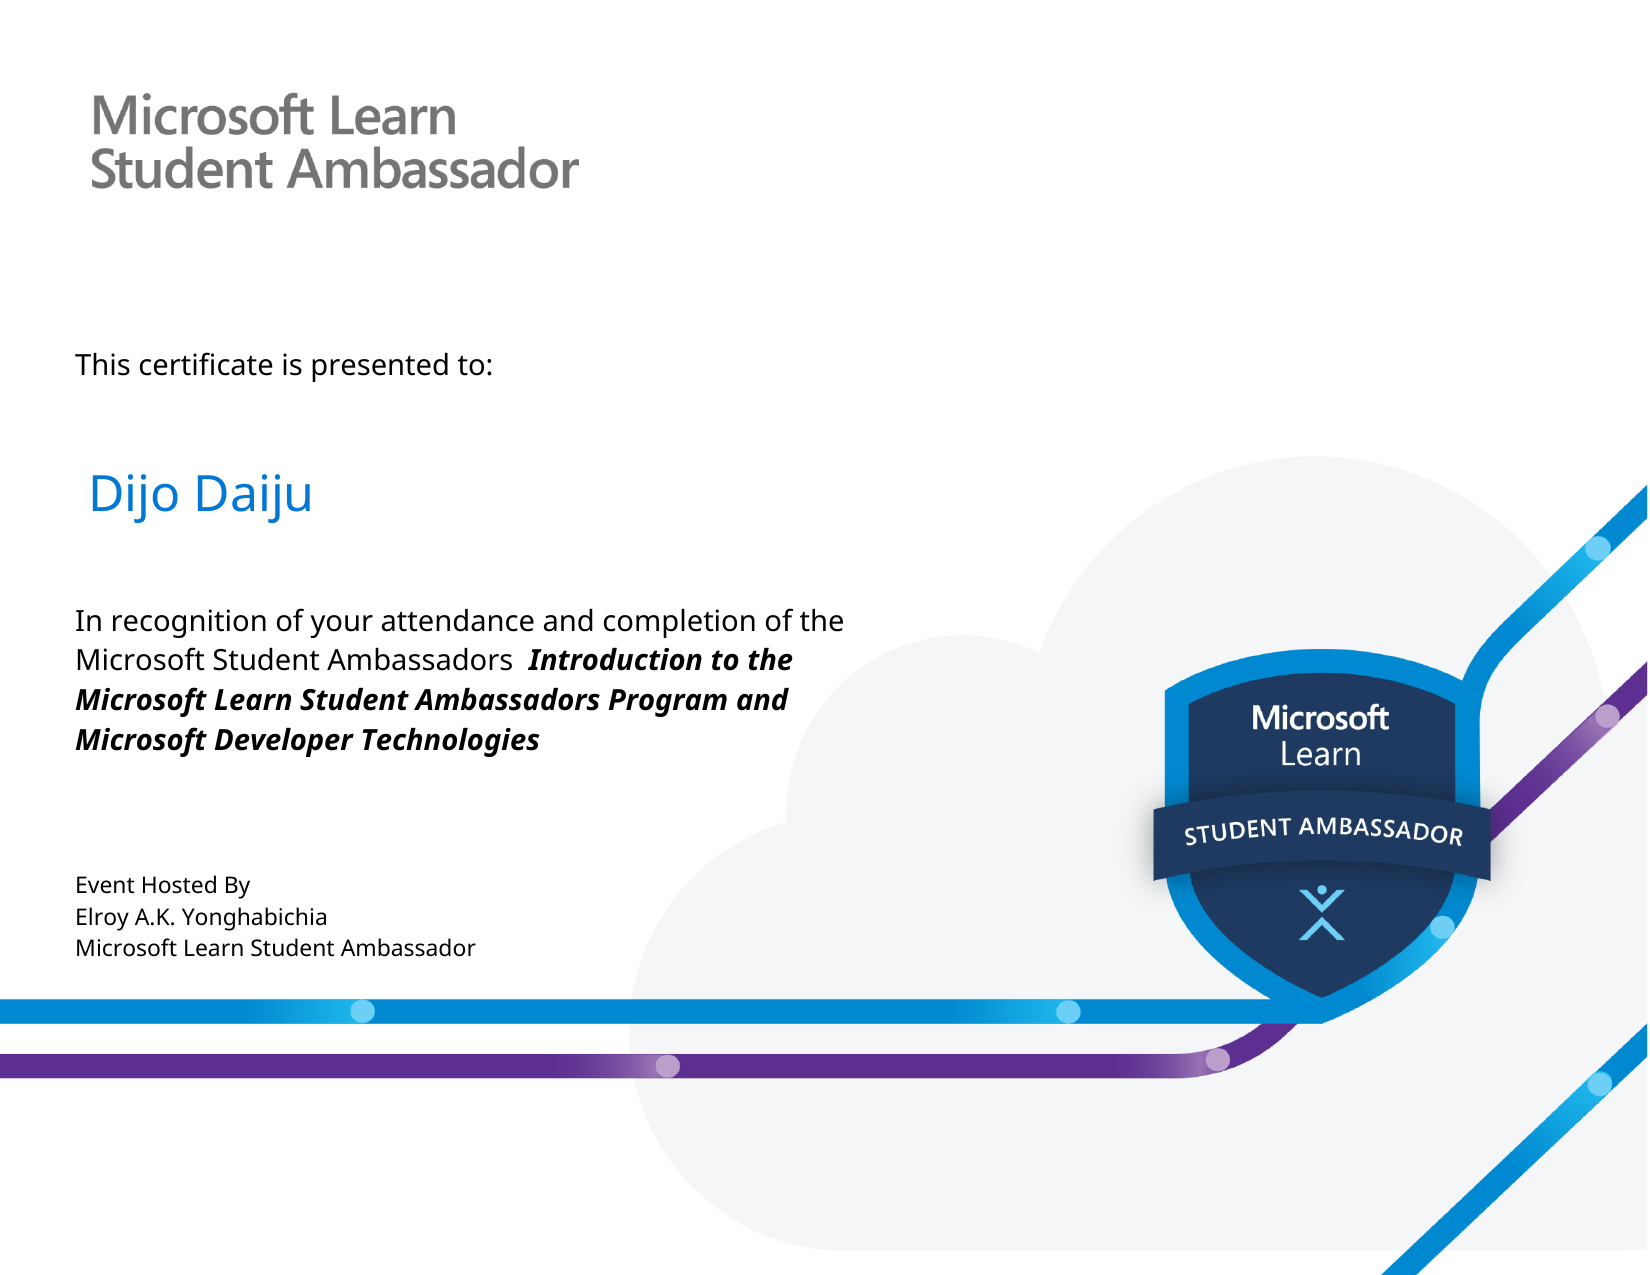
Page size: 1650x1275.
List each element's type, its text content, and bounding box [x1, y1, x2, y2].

table_header This certificate is presented to: [64, 344, 889, 384]
table_cell In recognition of your attendance and completion of the Microsoft Student Ambassadors Introduction to the Microsoft Learn Student Ambassadors Program and Microsoft Developer Technologies [64, 600, 889, 818]
picture [0, 0, 1648, 1275]
table_cell Event Hosted By Elroy A.K. Yonghabichia Microsoft Learn Student Ambassador [64, 818, 889, 963]
table_cell Dijo Daiju [64, 384, 889, 600]
